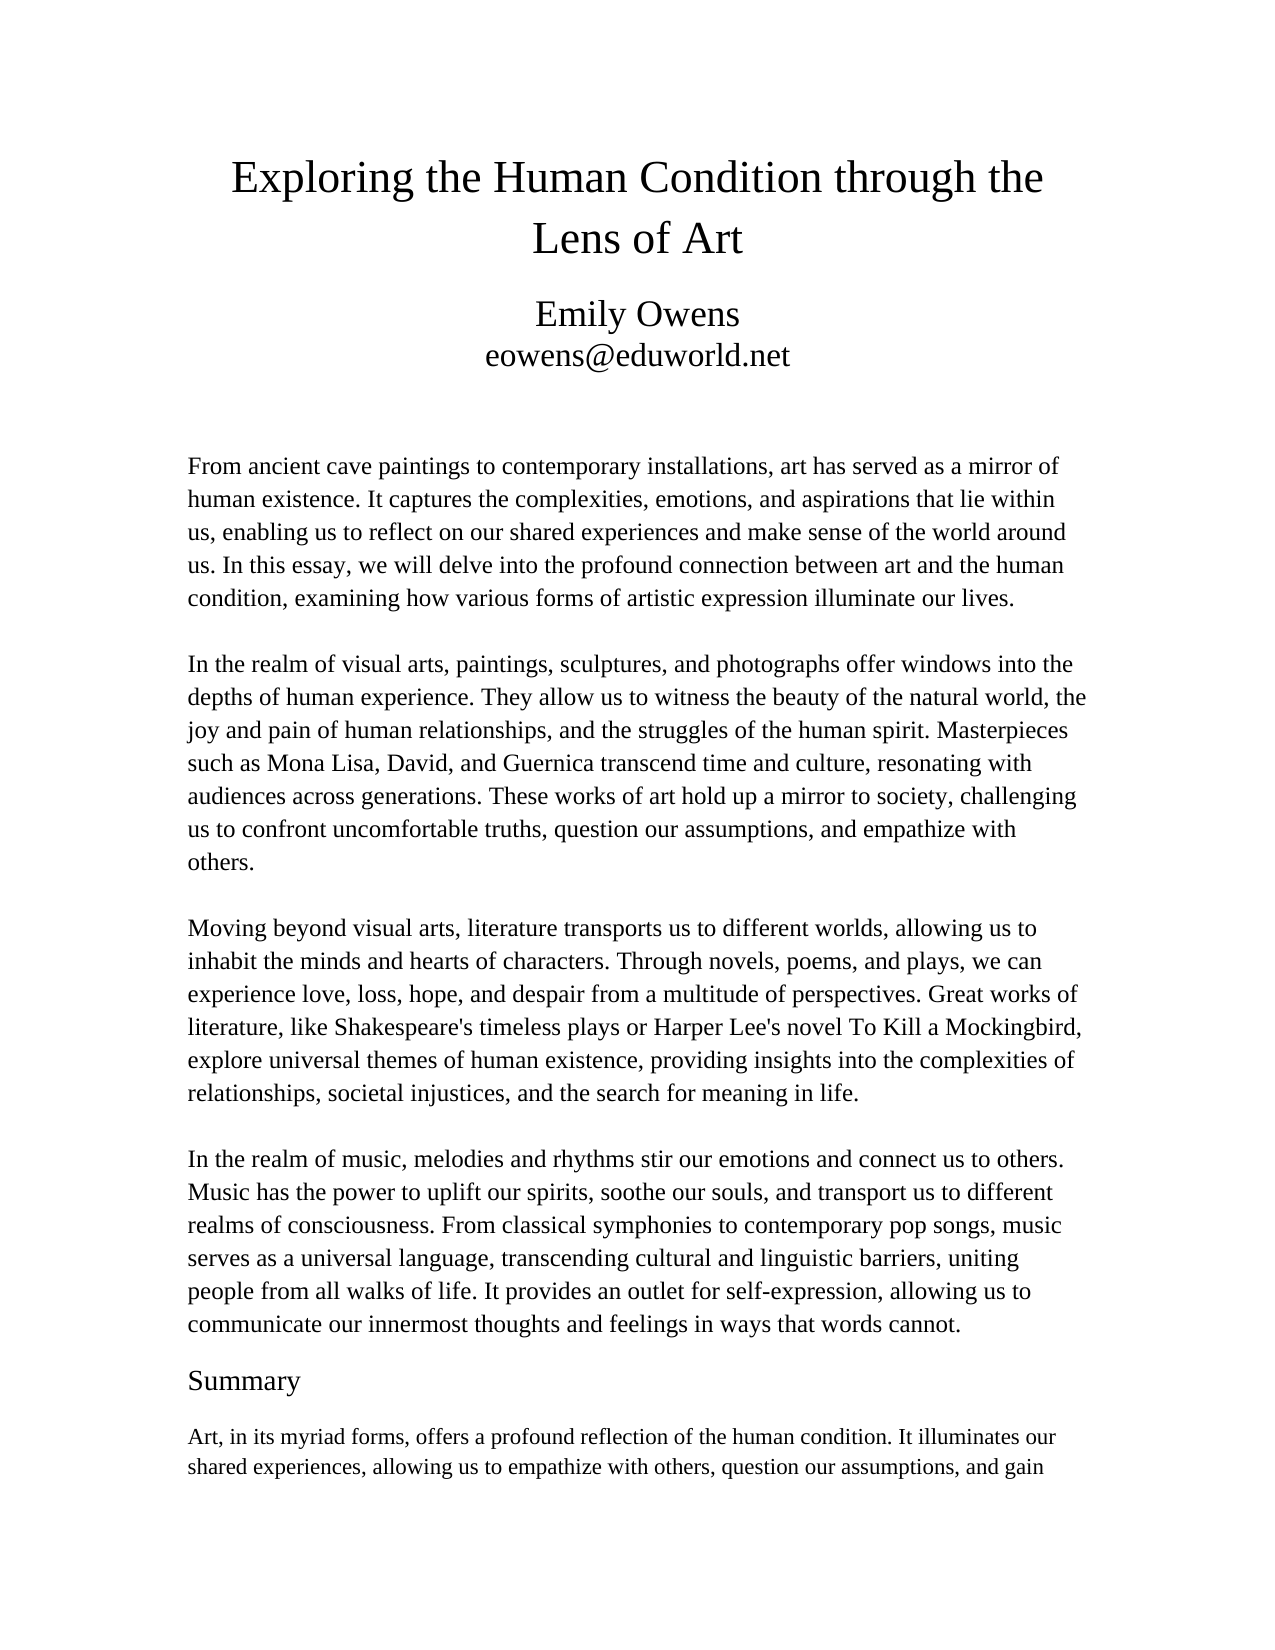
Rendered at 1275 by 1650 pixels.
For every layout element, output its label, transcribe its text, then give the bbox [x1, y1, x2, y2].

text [187, 1423, 1087, 1479]
text Emily Owens [187, 292, 1087, 335]
text Exploring the Human Condition through the Lens of Art [187, 150, 1087, 263]
text Summary [187, 1363, 1087, 1397]
text From ancient cave paintings to contemporary installations, art has served as a mirror of human existence. It captures the complexities, emotions, and aspirations that lie within us, enabling us to reflect on our shared experiences and make sense of the world around us. In this essay, we will delve into the profound connection between art and the human condition, examining how various forms of artistic expression illuminate our lives. In the realm of visual arts, paintings, sculptures, and photographs offer windows into the depths of human experience. They allow us to witness the beauty of the natural world, the joy and pain of human relationships, and the struggles of the human spirit. Masterpieces such as Mona Lisa, David, and Guernica transcend time and culture, resonating with audiences across generations. These works of art hold up a mirror to society, challenging us to confront uncomfortable truths, question our assumptions, and empathize with others. Moving beyond visual arts, literature transports us to different worlds, allowing us to inhabit the minds and hearts of characters. Through novels, poems, and plays, we can experience love, loss, hope, and despair from a multitude of perspectives. Great works of literature, like Shakespeare's timeless plays or Harper Lee's novel To Kill a Mockingbird, explore universal themes of human existence, providing insights into the complexities of relationships, societal injustices, and the search for meaning in life. In the realm of music, melodies and rhythms stir our emotions and connect us to others. Music has the power to uplift our spirits, soothe our souls, and transport us to different realms of consciousness. From classical symphonies to contemporary pop songs, music serves as a universal language, transcending cultural and linguistic barriers, uniting people from all walks of life. It provides an outlet for self-expression, allowing us to communicate our innermost thoughts and feelings in ways that words cannot. [187, 451, 1087, 1338]
text eowens@eduworld.net [187, 335, 1087, 373]
